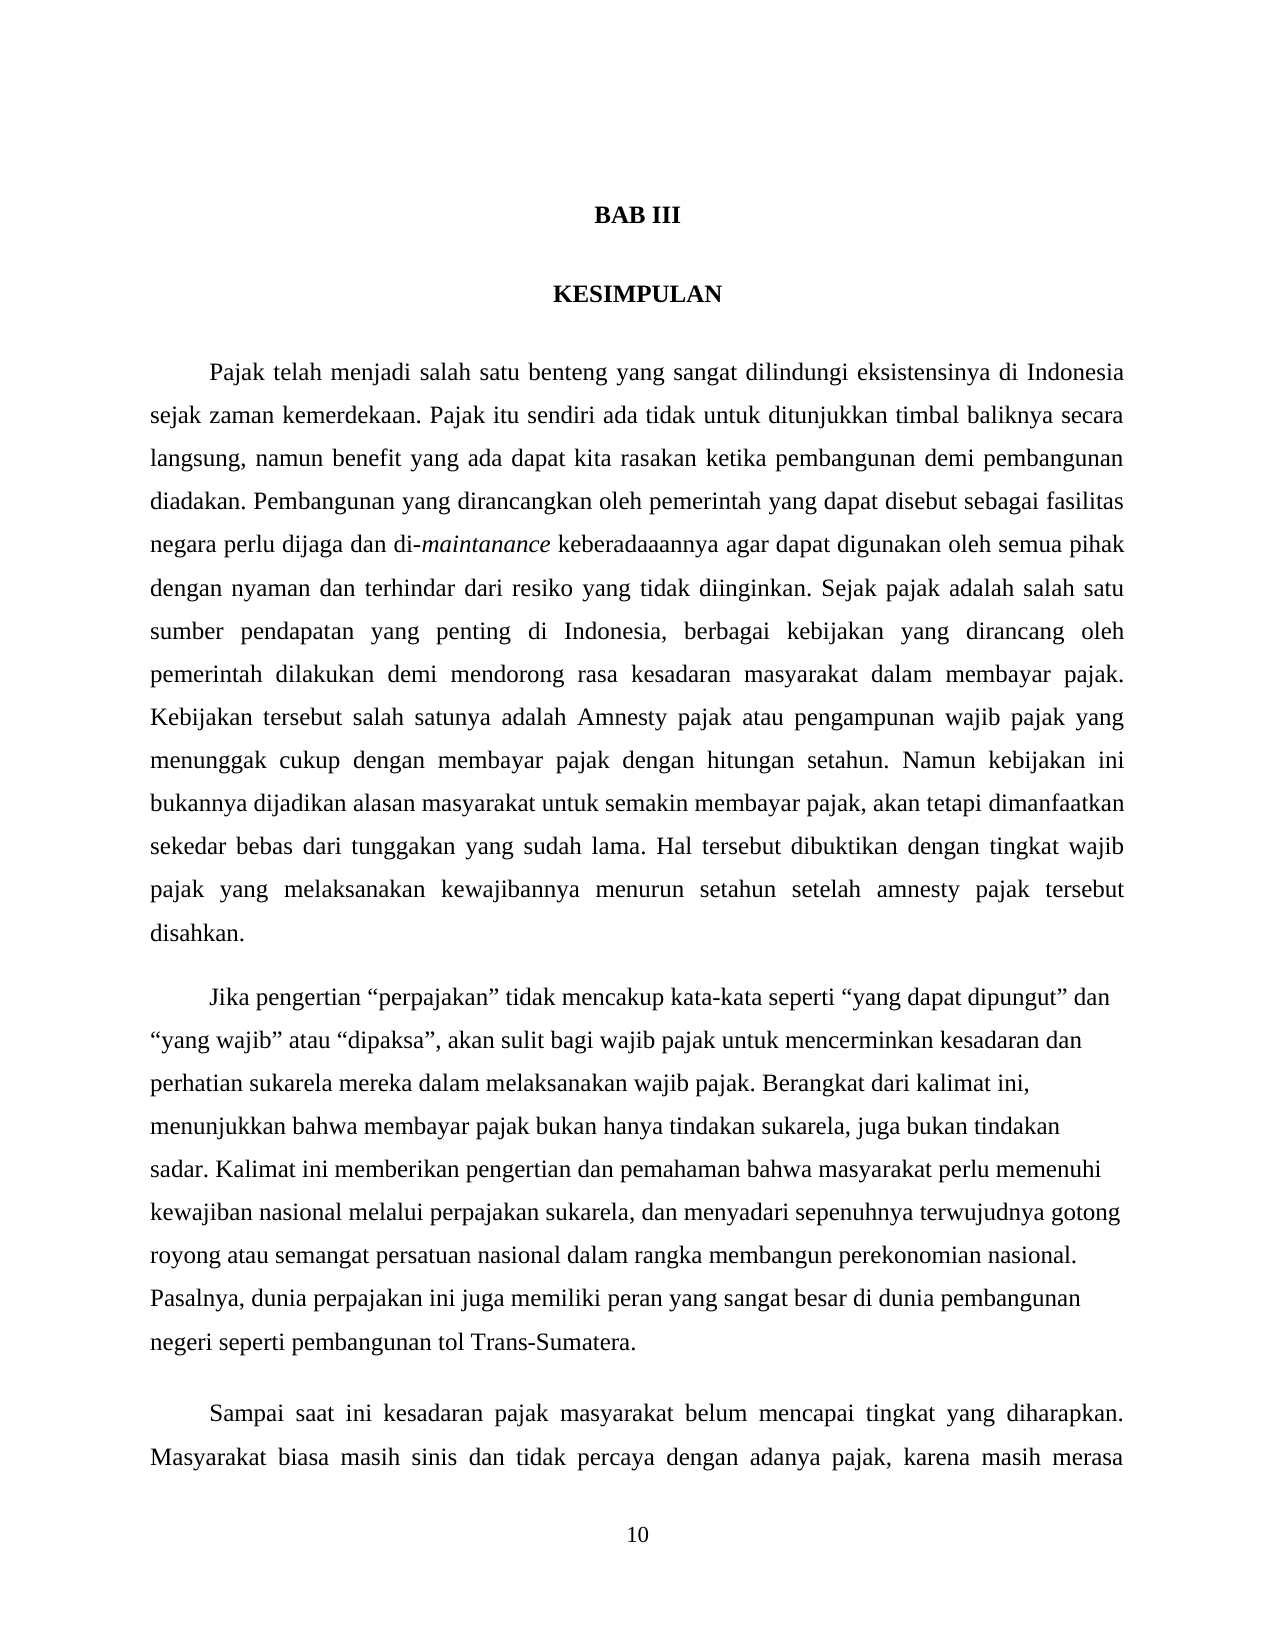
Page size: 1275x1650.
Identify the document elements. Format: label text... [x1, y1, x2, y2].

text Pajak telah menjadi salah satu benteng yang sangat dilindungi eksistensinya di Indonesia sejak zaman kemerdekaan. Pajak itu sendiri ada tidak untuk ditunjukkan timbal baliknya secara langsung, namun benefit yang ada dapat kita rasakan ketika pembangunan demi pembangunan diadakan. Pembangunan yang dirancangkan oleh pemerintah yang dapat disebut sebagai fasilitas negara perlu dijaga dan di-maintanance keberadaaannya agar dapat digunakan oleh semua pihak dengan nyaman dan terhindar dari resiko yang tidak diinginkan. Sejak pajak adalah salah satu sumber pendapatan yang penting di Indonesia, berbagai kebijakan yang dirancang oleh pemerintah dilakukan demi mendorong rasa kesadaran masyarakat dalam membayar pajak. Kebijakan tersebut salah satunya adalah Amnesty pajak atau pengampunan wajib pajak yang menunggak cukup dengan membayar pajak dengan hitungan setahun. Namun kebijakan ini bukannya dijadikan alasan masyarakat untuk semakin membayar pajak, akan tetapi dimanfaatkan sekedar bebas dari tunggakan yang sudah lama. Hal tersebut dibuktikan dengan tingkat wajib pajak yang melaksanakan kewajibannya menurun setahun setelah amnesty pajak tersebut disahkan. [150, 357, 1125, 946]
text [150, 1398, 1125, 1470]
subtitle KESIMPULAN [150, 279, 1125, 307]
text Jika pengertian “perpajakan” tidak mencakup kata-kata seperti “yang dapat dipungut” dan “yang wajib” atau “dipaksa”, akan sulit bagi wajib pajak untuk mencerminkan kesadaran dan perhatian sukarela mereka dalam melaksanakan wajib pajak. Berangkat dari kalimat ini, menunjukkan bahwa membayar pajak bukan hanya tindakan sukarela, juga bukan tindakan sadar. Kalimat ini memberikan pengertian dan pemahaman bahwa masyarakat perlu memenuhi kewajiban nasional melalui perpajakan sukarela, dan menyadari sepenuhnya terwujudnya gotong royong atau semangat persatuan nasional dalam rangka membangun perekonomian nasional. Pasalnya, dunia perpajakan ini juga memiliki peran yang sangat besar di dunia pembangunan negeri seperti pembangunan tol Trans-Sumatera. [150, 982, 1125, 1355]
subtitle BAB III [150, 200, 1125, 229]
